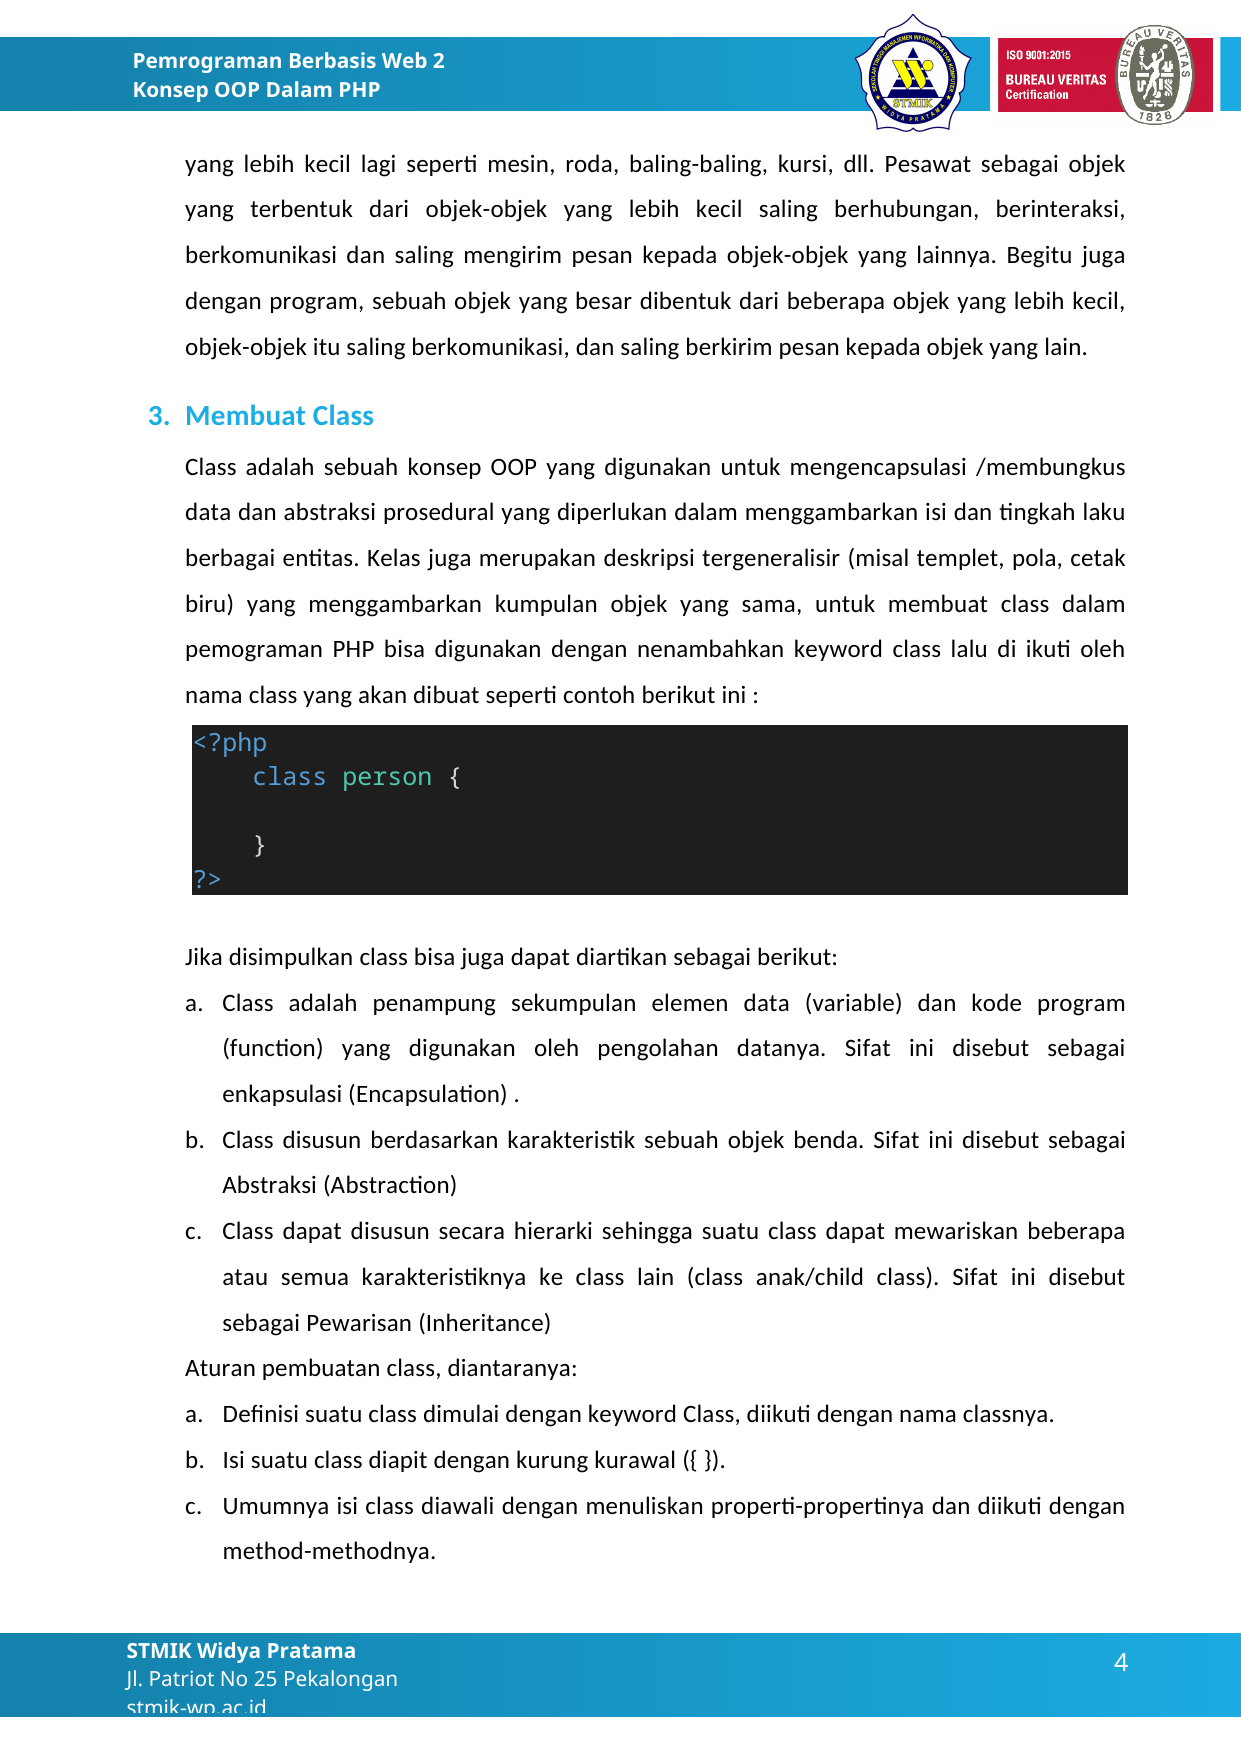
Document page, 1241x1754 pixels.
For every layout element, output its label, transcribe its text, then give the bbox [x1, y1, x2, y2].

list Class adalah penampung sekumpulan elemen data (variable) dan kode program (function) yang digunakan oleh pengolahan datanya. Sifat ini disebut sebagai enkapsulasi (Encapsulation) . [185, 987, 1128, 1109]
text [185, 148, 1128, 361]
text Jika disimpulkan class bisa juga dapat diartikan sebagai berikut: [185, 941, 1128, 972]
text Aturan pembuatan class, diantaranya: [185, 1353, 1128, 1383]
text <?php [192, 725, 1128, 759]
list Umumnya isi class diawali dengan menuliskan properti-propertinya dan diikuti dengan method-methodnya. [185, 1490, 1128, 1566]
text Class adalah sebuah konsep OOP yang digunakan untuk mengencapsulasi /membungkus data dan abstraksi prosedural yang diperlukan dalam menggambarkan isi dan tingkah laku berbagai entitas. Kelas juga merupakan deskripsi tergeneralisir (misal templet, pola, cetak biru) yang menggambarkan kumpulan objek yang sama, untuk membuat class dalam pemograman PHP bisa digunakan dengan nenambahkan keyword class lalu di ikuti oleh nama class yang akan dibuat seperti contoh berikut ini : [185, 451, 1128, 710]
list Definisi suatu class dimulai dengan keyword Class, diikuti dengan nama classnya. [185, 1398, 1128, 1429]
list Isi suatu class diapit dengan kurung kurawal ({ }). [185, 1444, 1128, 1474]
list Class dapat disusun secara hierarki sehingga suatu class dapat mewariskan beberapa atau semua karakteristiknya ke class lain (class anak/child class). Sifat ini disebut sebagai Pewarisan (Inheritance) [185, 1215, 1128, 1337]
text } [192, 827, 1128, 861]
list Class disusun berdasarkan karakteristik sebuah objek benda. Sifat ini disebut sebagai Abstraksi (Abstraction) [185, 1124, 1128, 1200]
text class person { [192, 759, 1128, 793]
picture [854, 14, 972, 132]
text ?> [192, 861, 1128, 895]
picture [990, 22, 1221, 126]
subtitle Membuat Class [148, 397, 1128, 433]
